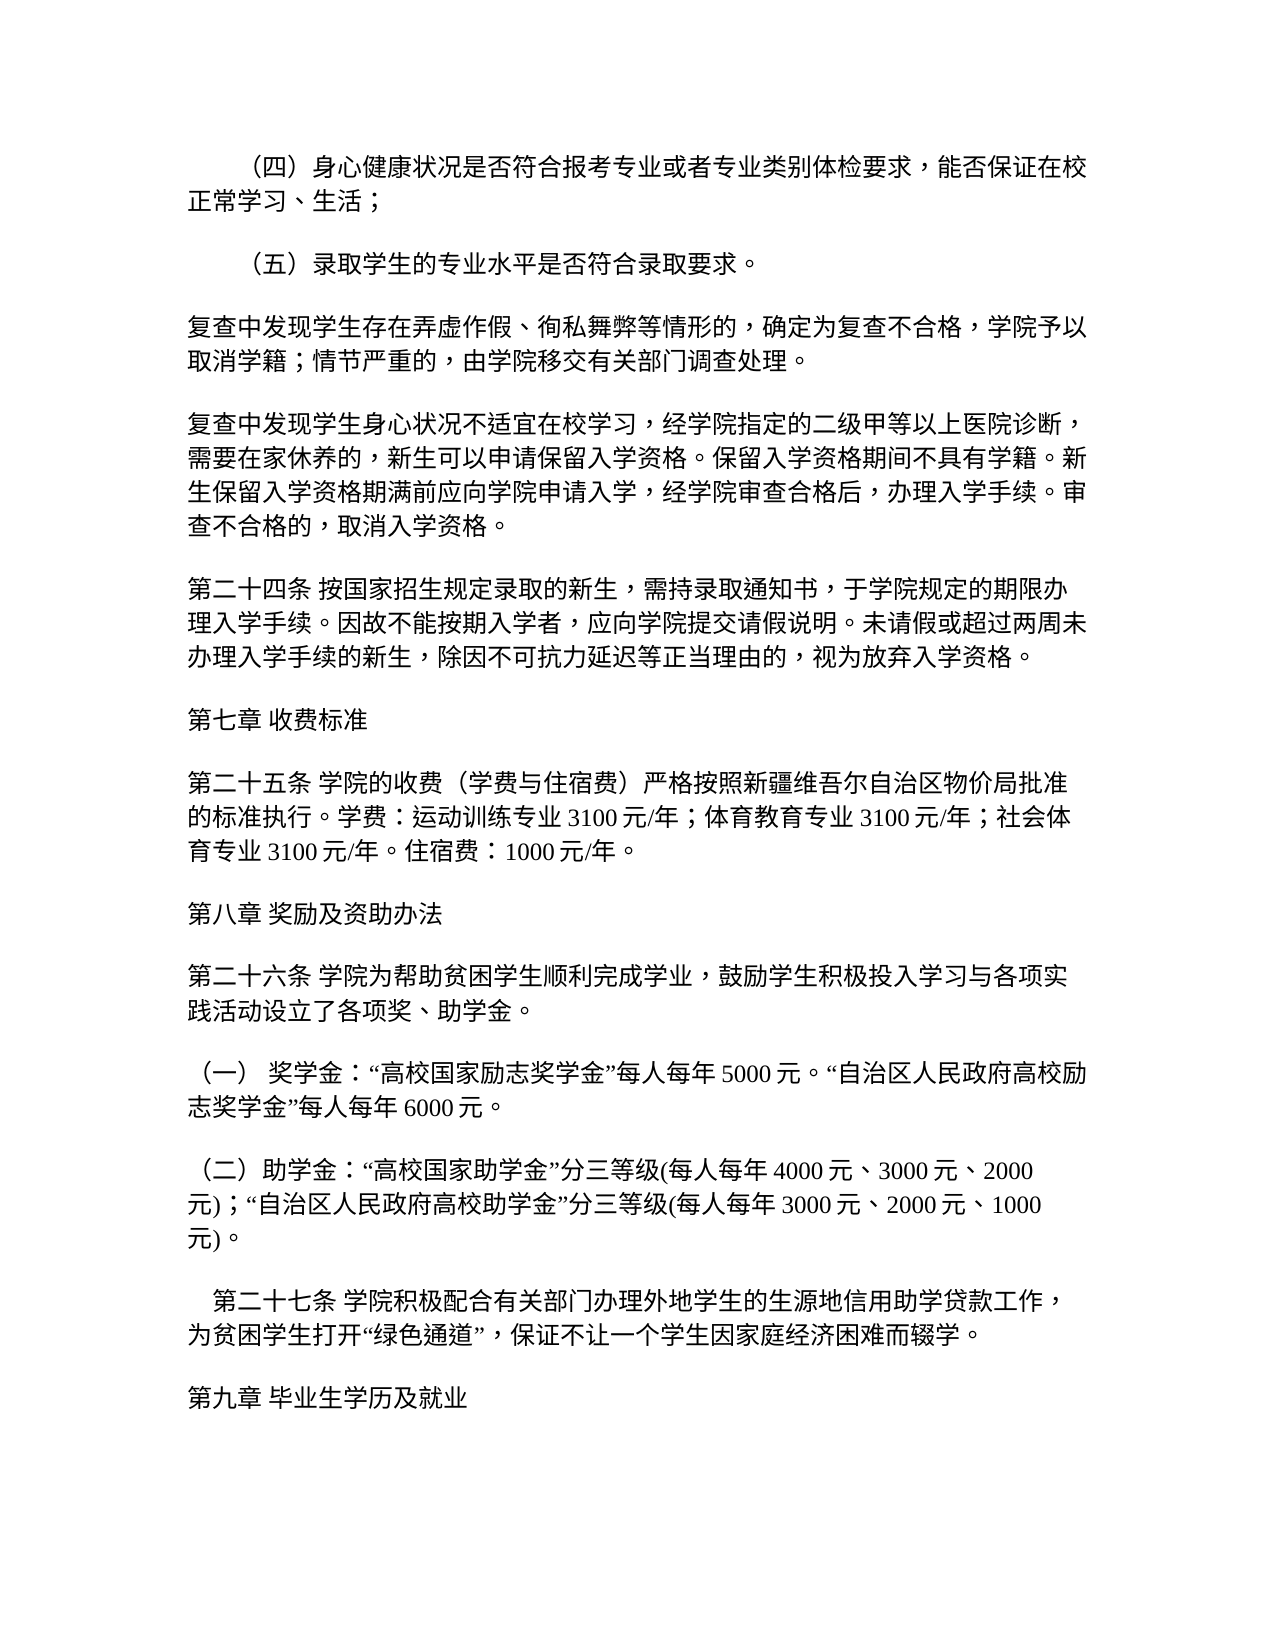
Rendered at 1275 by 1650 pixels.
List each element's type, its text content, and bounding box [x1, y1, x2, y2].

text （二）助学金：“高校国家助学金”分三等级(每人每年4000元、3000元、2000元)；“自治区人民政府高校助学金”分三等级(每人每年3000元、2000元、1000元)。 [187, 1153, 1087, 1255]
text 第九章 毕业生学历及就业 [187, 1381, 1087, 1415]
text 第八章 奖励及资助办法 [187, 896, 1087, 930]
text 第七章 收费标准 [187, 702, 1087, 737]
text 复查中发现学生存在弄虚作假、徇私舞弊等情形的，确定为复查不合格，学院予以取消学籍；情节严重的，由学院移交有关部门调查处理。 [187, 310, 1087, 378]
text 复查中发现学生身心状况不适宜在校学习，经学院指定的二级甲等以上医院诊断，需要在家休养的，新生可以申请保留入学资格。保留入学资格期间不具有学籍。新生保留入学资格期满前应向学院申请入学，经学院审查合格后，办理入学手续。审查不合格的，取消入学资格。 [187, 407, 1087, 543]
text （四）身心健康状况是否符合报考专业或者专业类别体检要求，能否保证在校正常学习、生活； [187, 150, 1087, 218]
text 第二十六条 学院为帮助贫困学生顺利完成学业，鼓励学生积极投入学习与各项实践活动设立了各项奖、助学金。 [187, 959, 1087, 1027]
text （五）录取学生的专业水平是否符合录取要求。 [187, 247, 1087, 281]
text （一） 奖学金：“高校国家励志奖学金”每人每年5000元。“自治区人民政府高校励志奖学金”每人每年6000元。 [187, 1056, 1087, 1124]
text 第二十五条 学院的收费（学费与住宿费）严格按照新疆维吾尔自治区物价局批准的标准执行。学费：运动训练专业3100元/年；体育教育专业3100元/年；社会体育专业3100元/年。住宿费：1000元/年。 [187, 765, 1087, 867]
text 第二十四条 按国家招生规定录取的新生，需持录取通知书，于学院规定的期限办理入学手续。因故不能按期入学者，应向学院提交请假说明。未请假或超过两周未办理入学手续的新生，除因不可抗力延迟等正当理由的，视为放弃入学资格。 [187, 572, 1087, 674]
text 第二十七条 学院积极配合有关部门办理外地学生的生源地信用助学贷款工作，为贫困学生打开“绿色通道”，保证不让一个学生因家庭经济困难而辍学。 [187, 1284, 1087, 1352]
